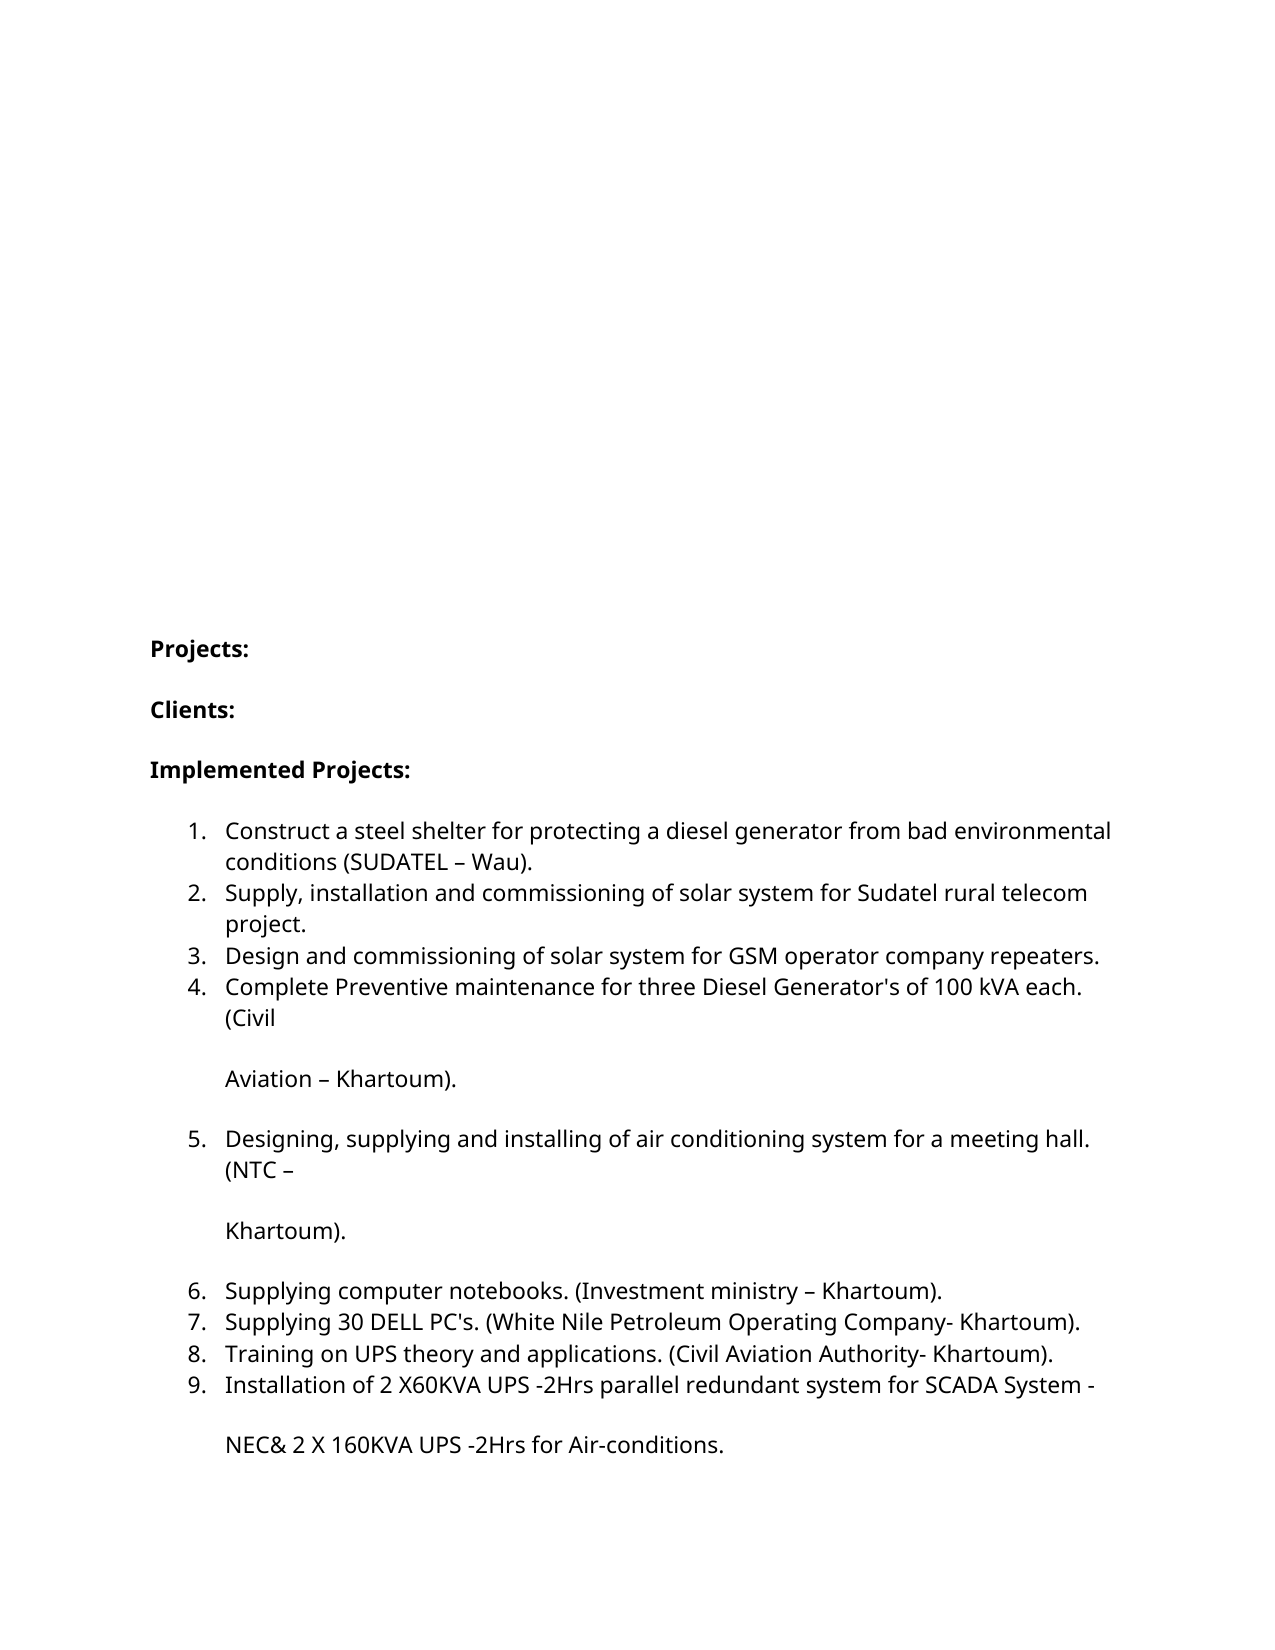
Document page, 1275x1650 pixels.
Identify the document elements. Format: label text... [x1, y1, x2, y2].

list Supplying 30 DELL PC's. (White Nile Petroleum Operating Company- Khartoum). [187, 1306, 1125, 1337]
list Designing, supplying and installing of air conditioning system for a meeting hall. (NTC – [187, 1123, 1125, 1185]
list Installation of 2 X60KVA UPS -2Hrs parallel redundant system for SCADA System - [187, 1369, 1125, 1400]
list Supplying computer notebooks. (Investment ministry – Khartoum). [187, 1275, 1125, 1306]
text NEC& 2 X 160KVA UPS -2Hrs for Air-conditions. [225, 1429, 1125, 1460]
text Implemented Projects: [150, 754, 1125, 785]
text Clients: [150, 694, 1125, 725]
list Supply, installation and commissioning of solar system for Sudatel rural telecom project. [187, 877, 1125, 939]
text Khartoum). [225, 1214, 1125, 1246]
text Aviation – Khartoum). [225, 1062, 1125, 1094]
text Projects: [150, 633, 1125, 664]
list Complete Preventive maintenance for three Diesel Generator's of 100 kVA each. (Civil [187, 971, 1125, 1033]
list Design and commissioning of solar system for GSM operator company repeaters. [187, 939, 1125, 971]
list Construct a steel shelter for protecting a diesel generator from bad environmental conditions (SUDATEL – Wau). [187, 814, 1125, 877]
list Training on UPS theory and applications. (Civil Aviation Authority- Khartoum). [187, 1337, 1125, 1369]
